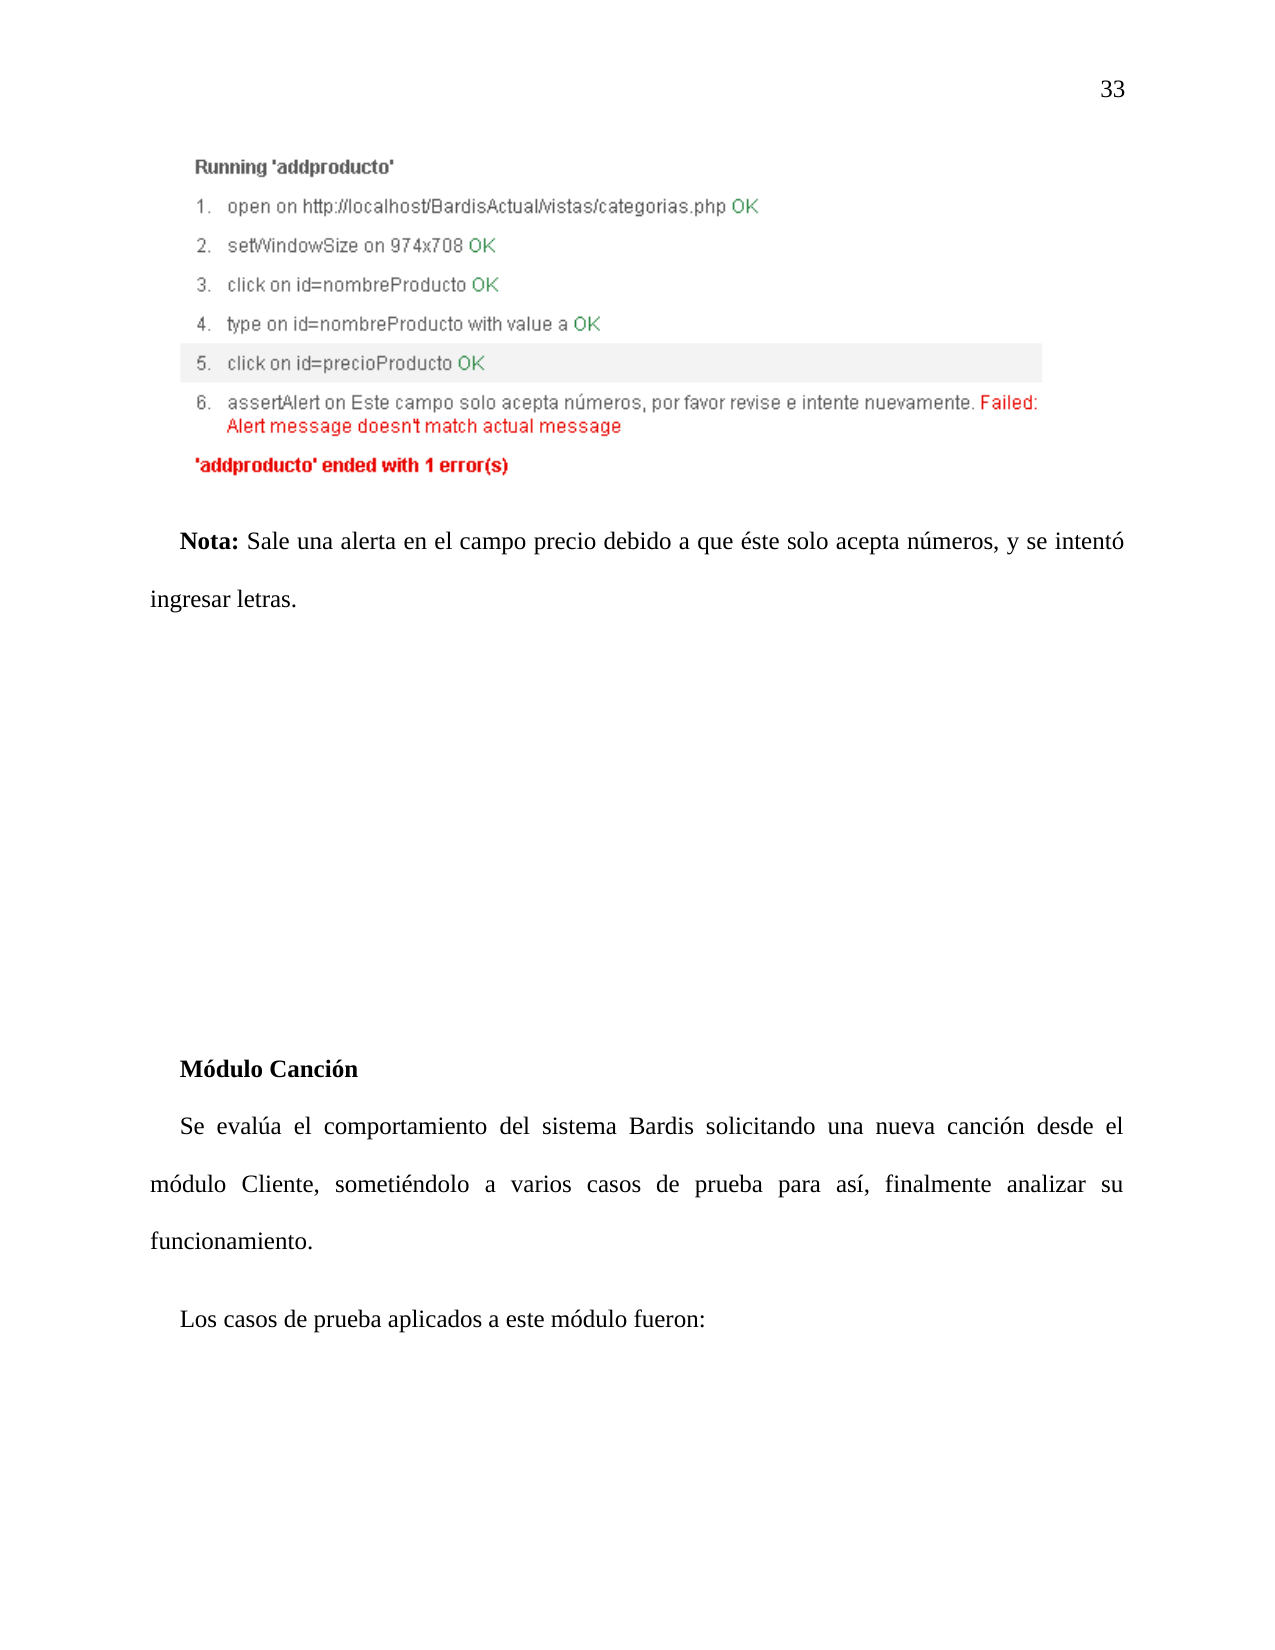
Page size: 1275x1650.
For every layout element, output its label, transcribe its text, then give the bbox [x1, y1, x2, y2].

text Nota: Sale una alerta en el campo precio debido a que éste solo acepta números, y se intentó ingresar letras. [150, 526, 1125, 612]
text Se evalúa el comportamiento del sistema Bardis solicitando una nueva canción desde el módulo Cliente, sometiéndolo a varios casos de prueba para así, finalmente analizar su funcionamiento. [150, 1111, 1125, 1255]
subtitle Módulo Canción [150, 1054, 1125, 1082]
text Los casos de prueba aplicados a este módulo fueron: [150, 1304, 1125, 1333]
picture [179, 150, 1043, 477]
